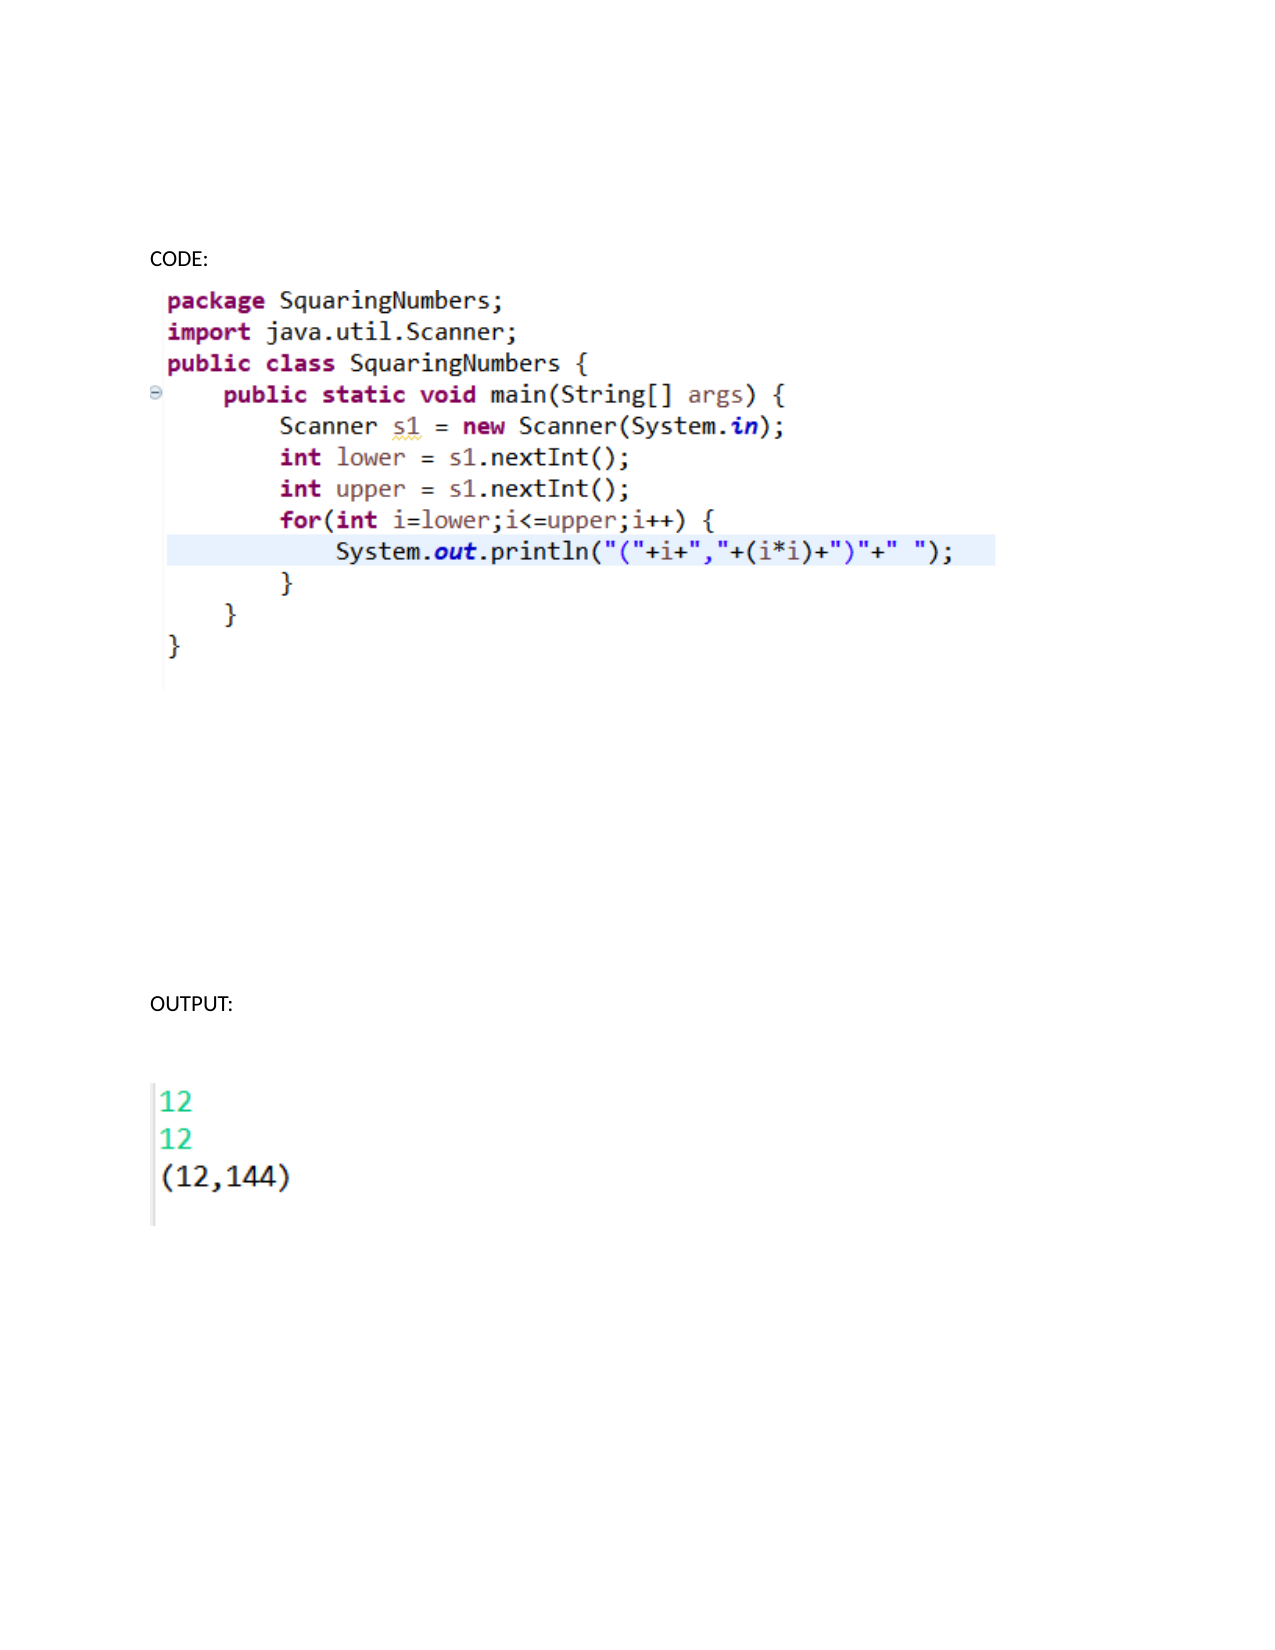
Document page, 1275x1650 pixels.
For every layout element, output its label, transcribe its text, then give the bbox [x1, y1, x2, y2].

text CODE: [150, 244, 1125, 272]
picture [150, 1083, 345, 1226]
picture [150, 290, 996, 690]
text OUTPUT: [150, 989, 1125, 1017]
